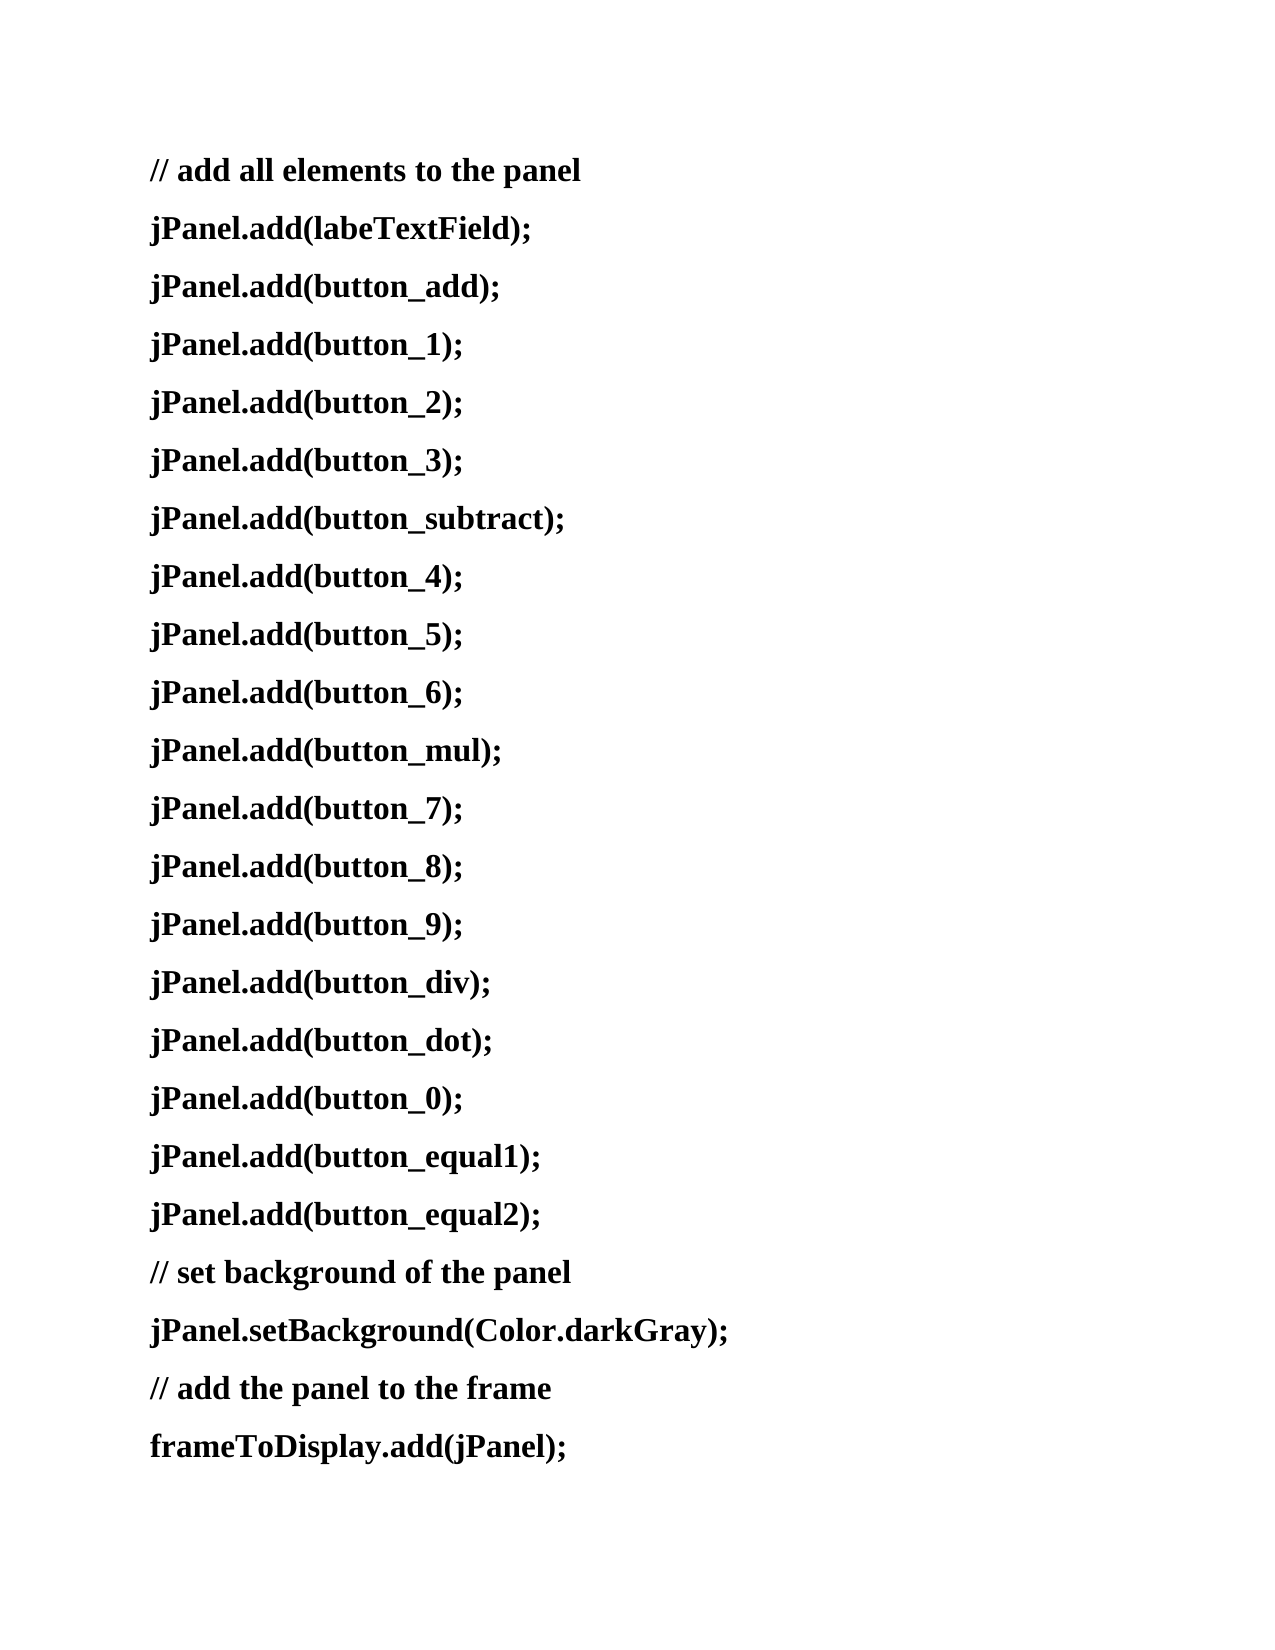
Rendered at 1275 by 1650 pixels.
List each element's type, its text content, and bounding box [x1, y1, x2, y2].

text // add all elements to the panel [150, 150, 1125, 188]
text jPanel.add(button_8); [150, 846, 1125, 884]
text jPanel.add(button_3); [150, 440, 1125, 478]
text jPanel.setBackground(Color.darkGray); [150, 1310, 1125, 1349]
text jPanel.add(button_5); [150, 614, 1125, 652]
text jPanel.add(button_div); [150, 962, 1125, 1001]
text jPanel.add(button_2); [150, 382, 1125, 420]
text jPanel.add(button_dot); [150, 1020, 1125, 1059]
text frameToDisplay.add(jPanel); [150, 1426, 1125, 1465]
text jPanel.add(button_equal2); [150, 1194, 1125, 1233]
text // set background of the panel [150, 1252, 1125, 1291]
text jPanel.add(button_7); [150, 788, 1125, 827]
text jPanel.add(button_subtract); [150, 498, 1125, 536]
text jPanel.add(button_equal1); [150, 1136, 1125, 1175]
text jPanel.add(button_9); [150, 904, 1125, 943]
text jPanel.add(button_4); [150, 556, 1125, 594]
text jPanel.add(button_1); [150, 324, 1125, 362]
text // add the panel to the frame [150, 1368, 1125, 1407]
text jPanel.add(button_mul); [150, 730, 1125, 768]
text jPanel.add(labeTextField); [150, 208, 1125, 246]
text jPanel.add(button_0); [150, 1078, 1125, 1117]
text jPanel.add(button_add); [150, 266, 1125, 304]
text jPanel.add(button_6); [150, 672, 1125, 711]
